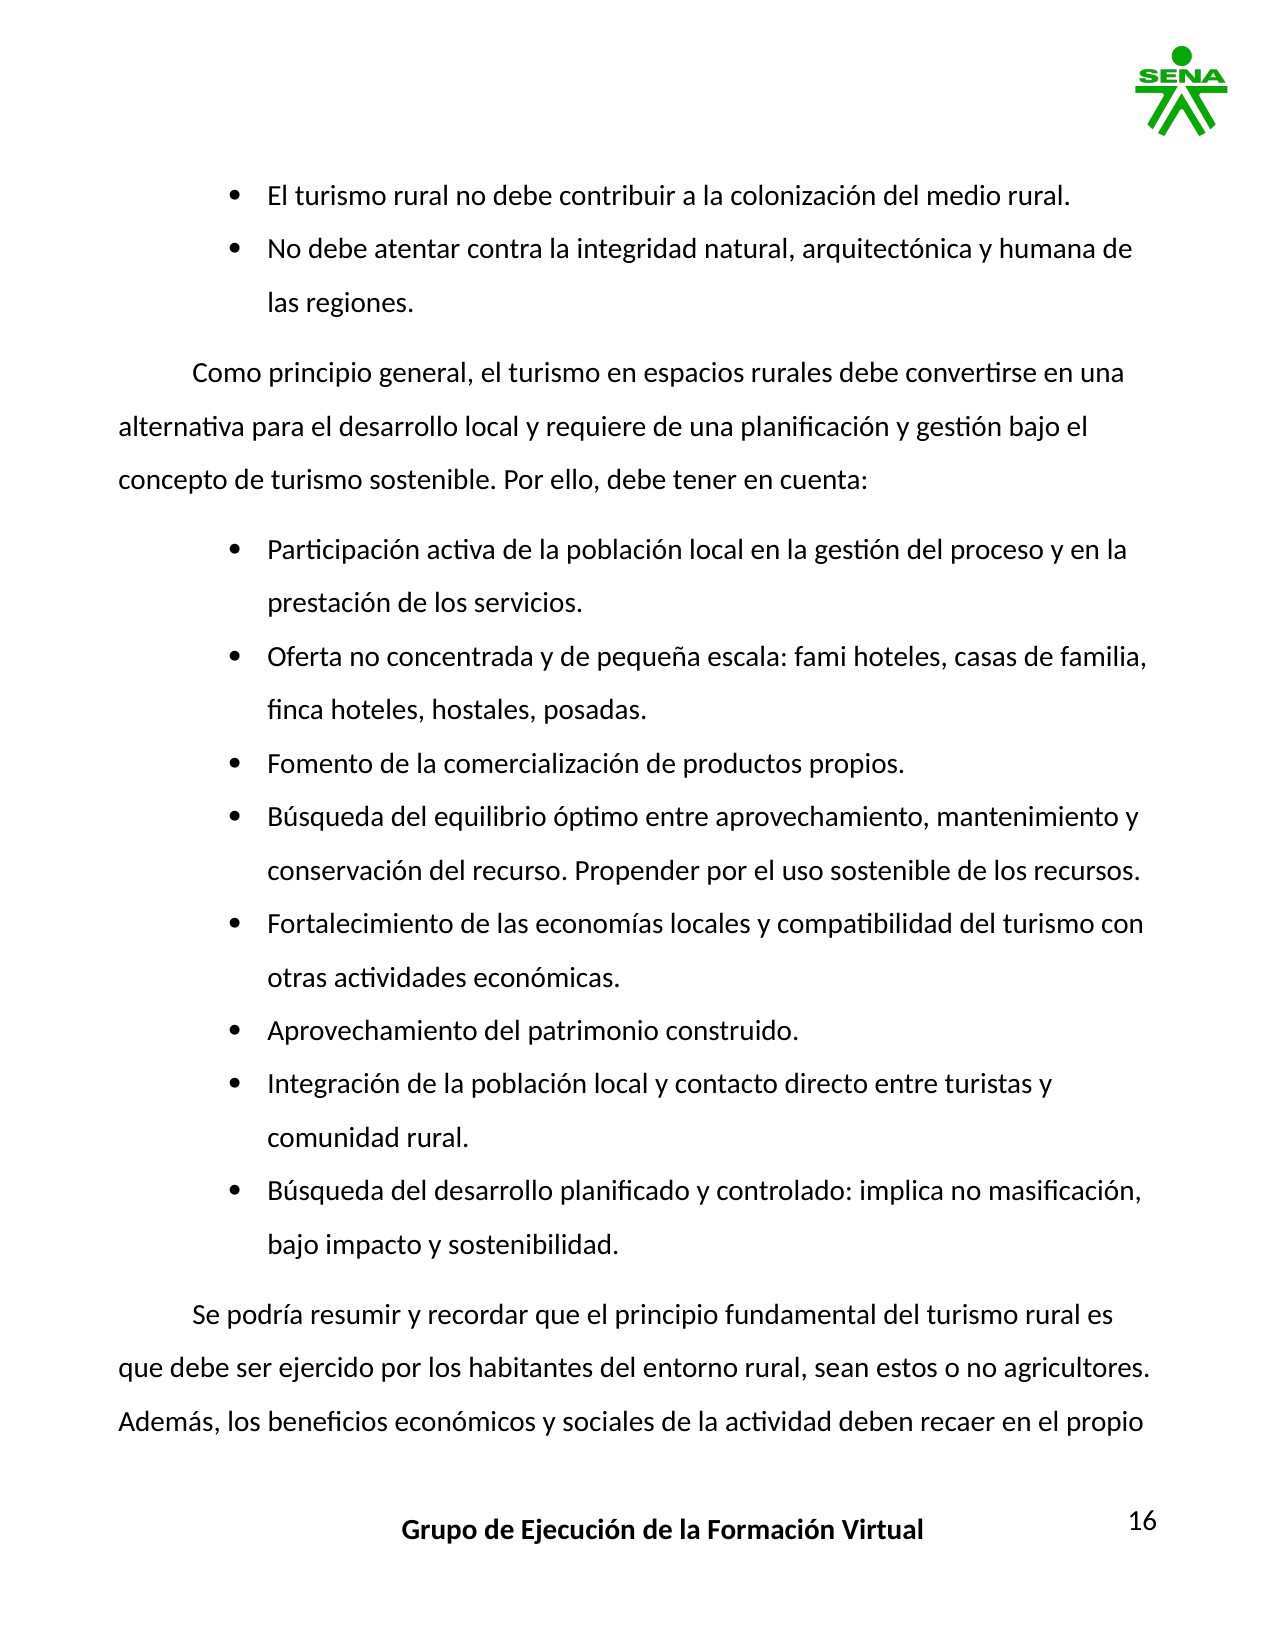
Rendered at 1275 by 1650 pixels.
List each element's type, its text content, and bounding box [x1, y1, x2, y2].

list Búsqueda del desarrollo planificado y controlado: implica no masificación, bajo impacto y sostenibilidad. [229, 1172, 1157, 1261]
list Fortalecimiento de las economías locales y compatibilidad del turismo con otras actividades económicas. [229, 905, 1157, 994]
list Integración de la población local y contacto directo entre turistas y comunidad rural. [229, 1066, 1157, 1154]
list Aprovechamiento del patrimonio construido. [229, 1012, 1157, 1048]
list Búsqueda del equilibrio óptimo entre aprovechamiento, mantenimiento y conservación del recurso. Propender por el uso sostenible de los recursos. [229, 798, 1157, 887]
list Fomento de la comercialización de productos propios. [229, 745, 1157, 781]
list El turismo rural no debe contribuir a la colonización del medio rural. [229, 177, 1157, 213]
list No debe atentar contra la integridad natural, arquitectónica y humana de las regiones. [229, 231, 1157, 320]
picture [1135, 46, 1228, 136]
text Como principio general, el turismo en espacios rurales debe convertirse en una alternativa para el desarrollo local y requiere de una planificación y gestión bajo el concepto de turismo sostenible. Por ello, debe tener en cuenta: [118, 354, 1157, 497]
list Participación activa de la población local en la gestión del proceso y en la prestación de los servicios. [229, 531, 1157, 620]
list Oferta no concentrada y de pequeña escala: fami hoteles, casas de familia, finca hoteles, hostales, posadas. [229, 638, 1157, 727]
